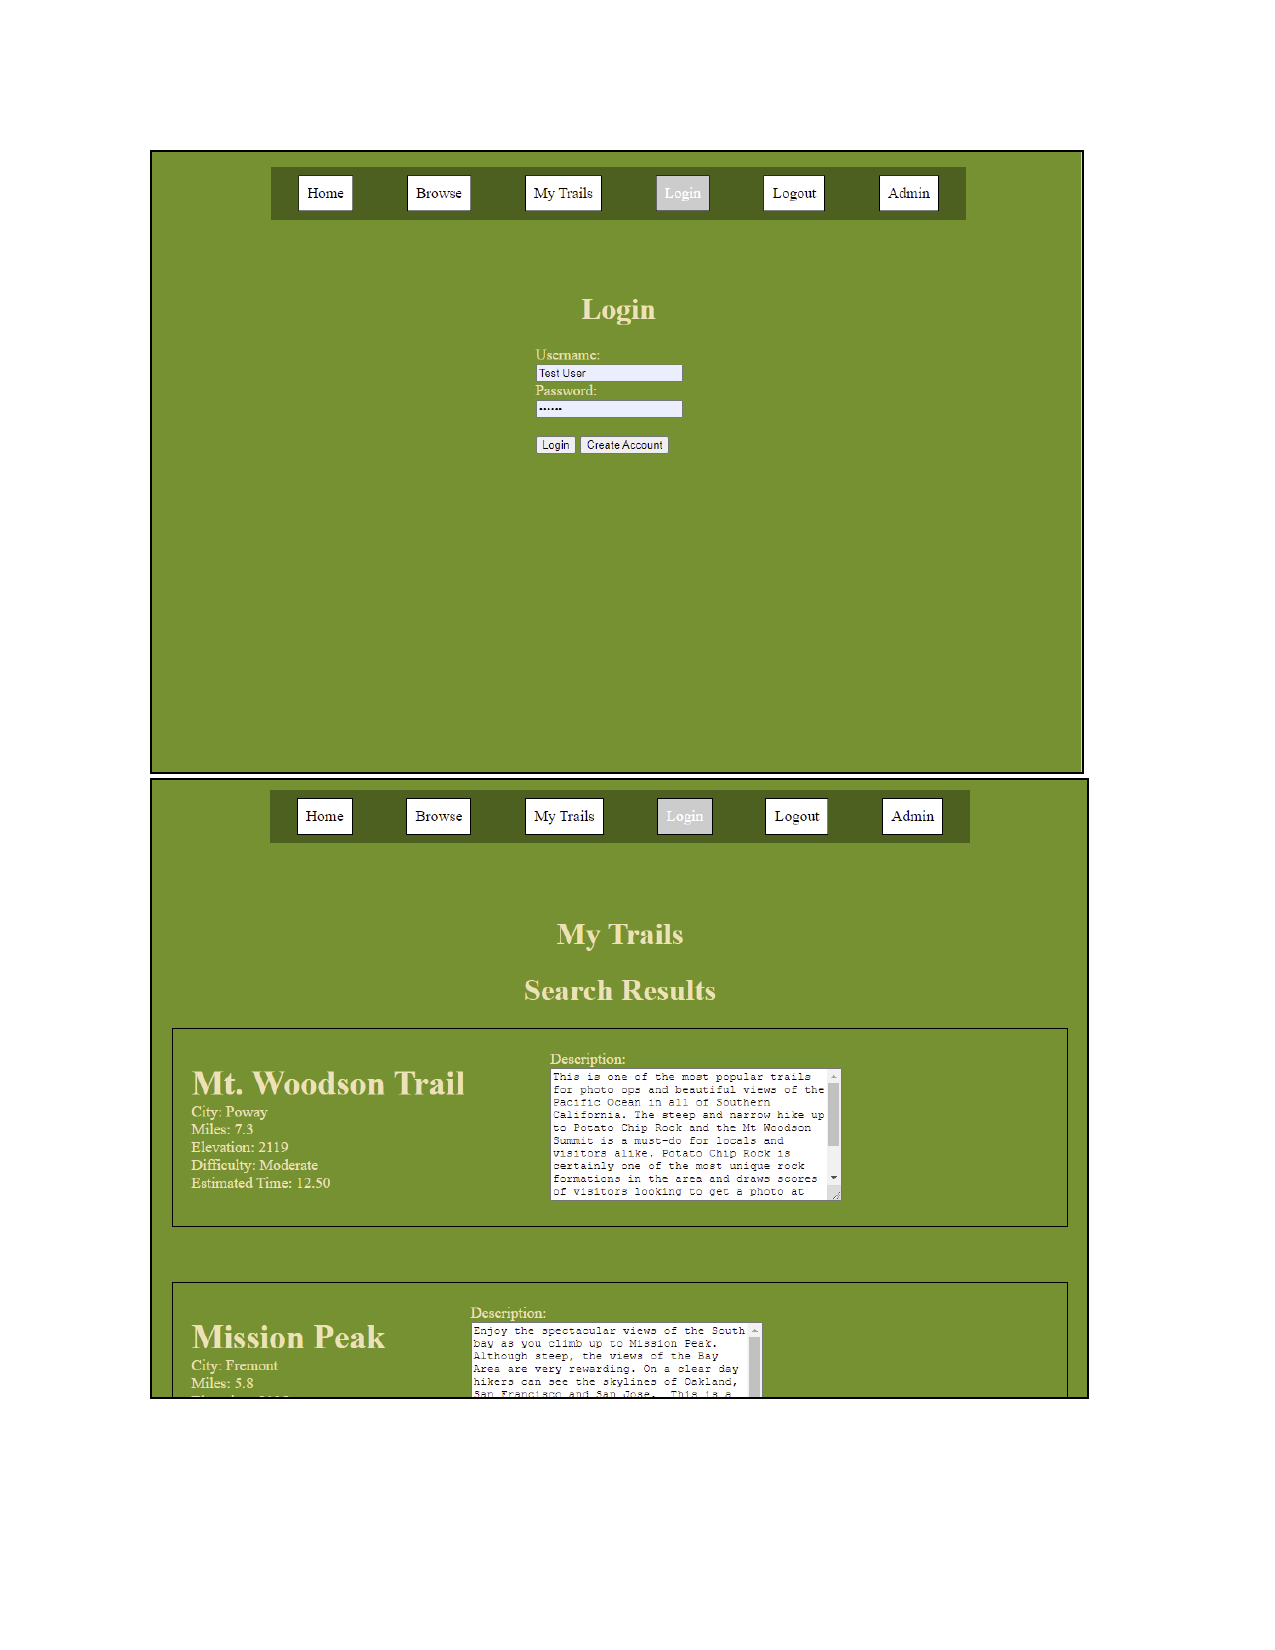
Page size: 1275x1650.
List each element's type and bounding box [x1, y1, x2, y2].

picture [152, 152, 1082, 772]
picture [152, 780, 1087, 1397]
